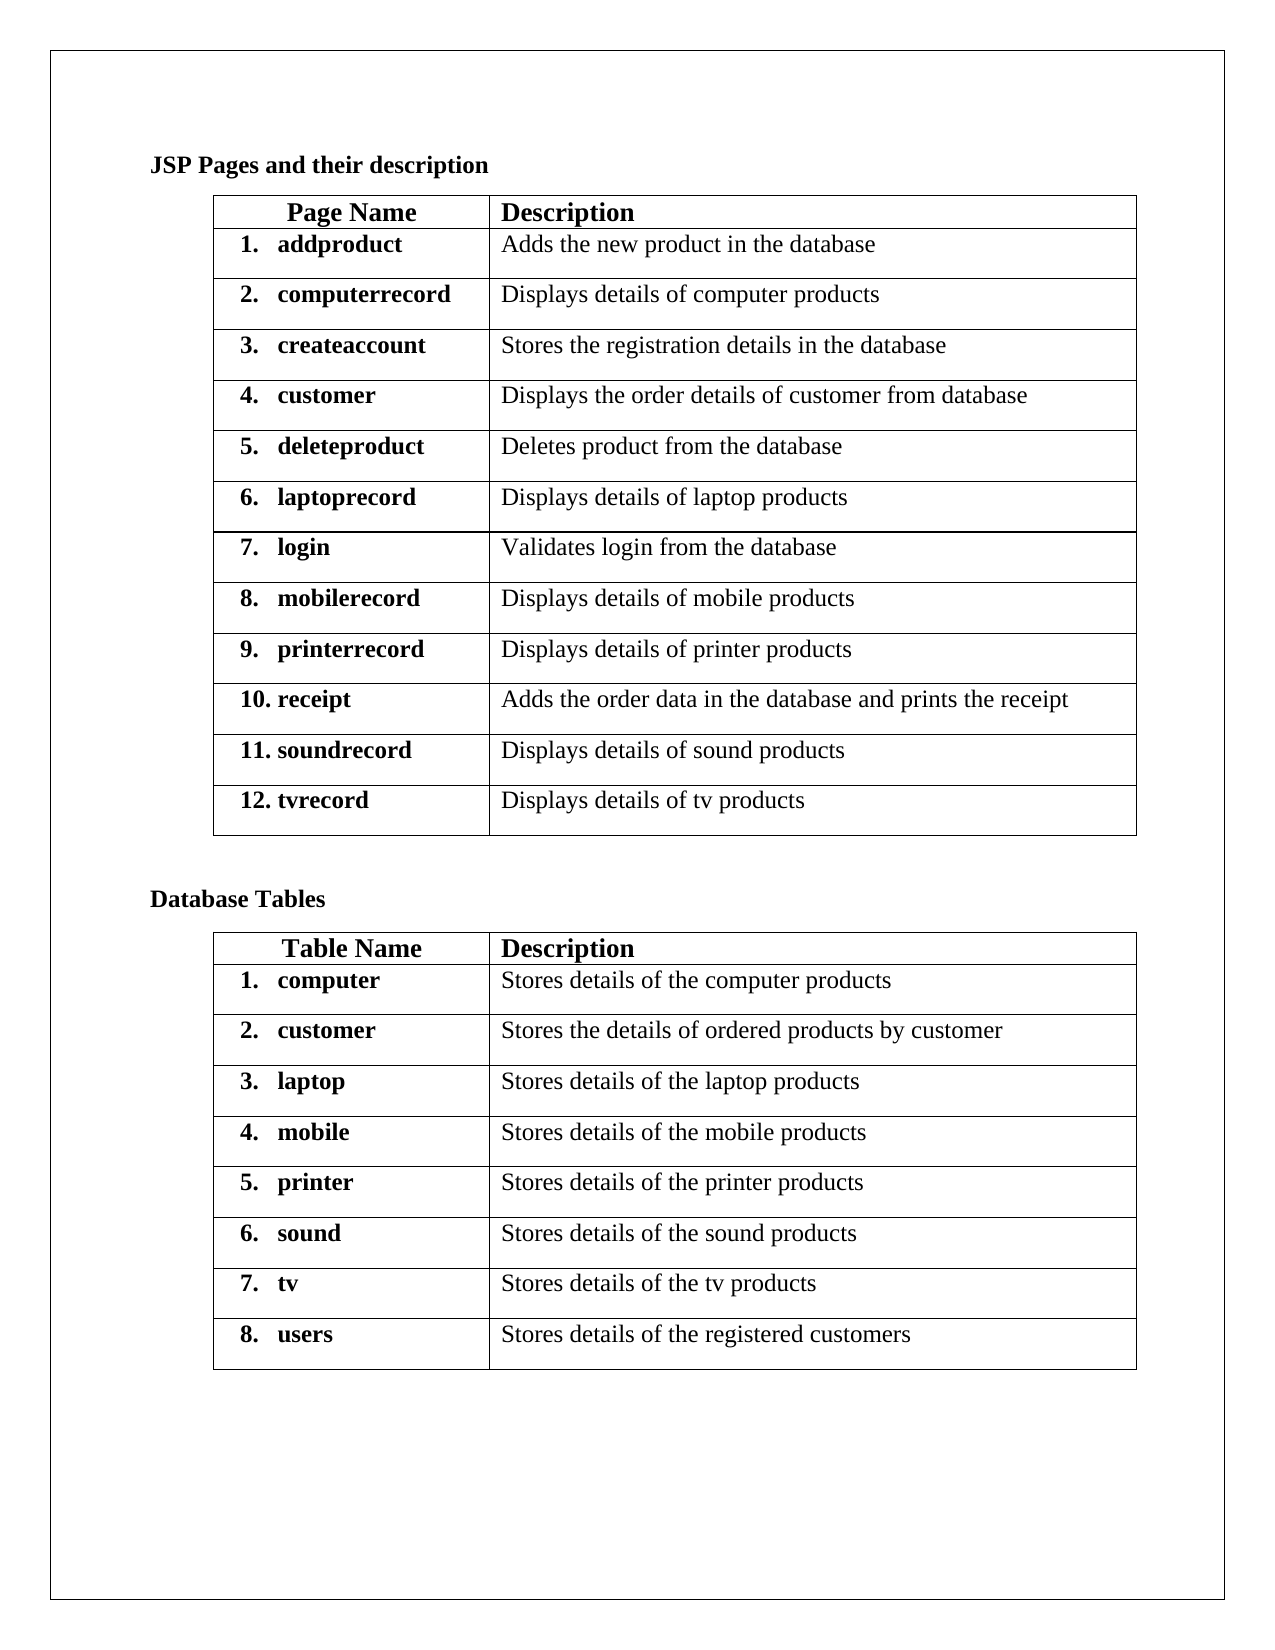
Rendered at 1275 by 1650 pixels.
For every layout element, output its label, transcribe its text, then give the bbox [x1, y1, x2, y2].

table_cell Displays details of printer products [490, 634, 1136, 683]
table_cell Deletes product from the database [490, 431, 1136, 481]
table_cell Adds the new product in the database [490, 229, 1136, 278]
table_cell login [214, 533, 489, 582]
table_cell mobilerecord [214, 583, 489, 633]
table_cell Displays details of tv products [490, 786, 1136, 835]
table_cell receipt [214, 684, 489, 734]
table_cell Displays details of computer products [490, 279, 1136, 329]
table_cell Displays details of mobile products [490, 583, 1136, 633]
table_cell customer [214, 1015, 489, 1065]
table_cell tv [214, 1269, 489, 1318]
table_cell Stores the details of ordered products by customer [490, 1015, 1136, 1065]
table_cell computerrecord [214, 279, 489, 329]
table_cell Stores details of the laptop products [490, 1066, 1136, 1116]
text Database Tables [150, 884, 1125, 913]
table_cell computer [214, 965, 489, 1014]
table_cell customer [214, 381, 489, 430]
table_cell laptoprecord [214, 482, 489, 531]
table_cell Stores details of the printer products [490, 1167, 1136, 1217]
table_cell Displays details of laptop products [490, 482, 1136, 531]
table_cell Stores details of the sound products [490, 1218, 1136, 1267]
table_cell mobile [214, 1117, 489, 1166]
table_cell deleteproduct [214, 431, 489, 481]
table_header Page Name [214, 196, 489, 228]
table_cell Displays the order details of customer from database [490, 381, 1136, 430]
table_cell Stores the registration details in the database [490, 330, 1136, 379]
table_cell printerrecord [214, 634, 489, 683]
table_cell printer [214, 1167, 489, 1217]
table_header Description [490, 196, 1136, 228]
text JSP Pages and their description [150, 150, 1125, 179]
table_cell Displays details of sound products [490, 735, 1136, 784]
table_cell laptop [214, 1066, 489, 1116]
table_cell soundrecord [214, 735, 489, 784]
table_cell addproduct [214, 229, 489, 278]
table_cell Stores details of the tv products [490, 1269, 1136, 1318]
table_cell Validates login from the database [490, 533, 1136, 582]
table_cell sound [214, 1218, 489, 1267]
table_cell users [214, 1319, 489, 1369]
table_cell createaccount [214, 330, 489, 379]
table_header Table Name [214, 933, 489, 964]
table_cell Stores details of the registered customers [490, 1319, 1136, 1369]
table_header Description [490, 933, 1136, 964]
table_cell Adds the order data in the database and prints the receipt [490, 684, 1136, 734]
table_cell tvrecord [214, 786, 489, 835]
table_cell Stores details of the mobile products [490, 1117, 1136, 1166]
table_cell Stores details of the computer products [490, 965, 1136, 1014]
